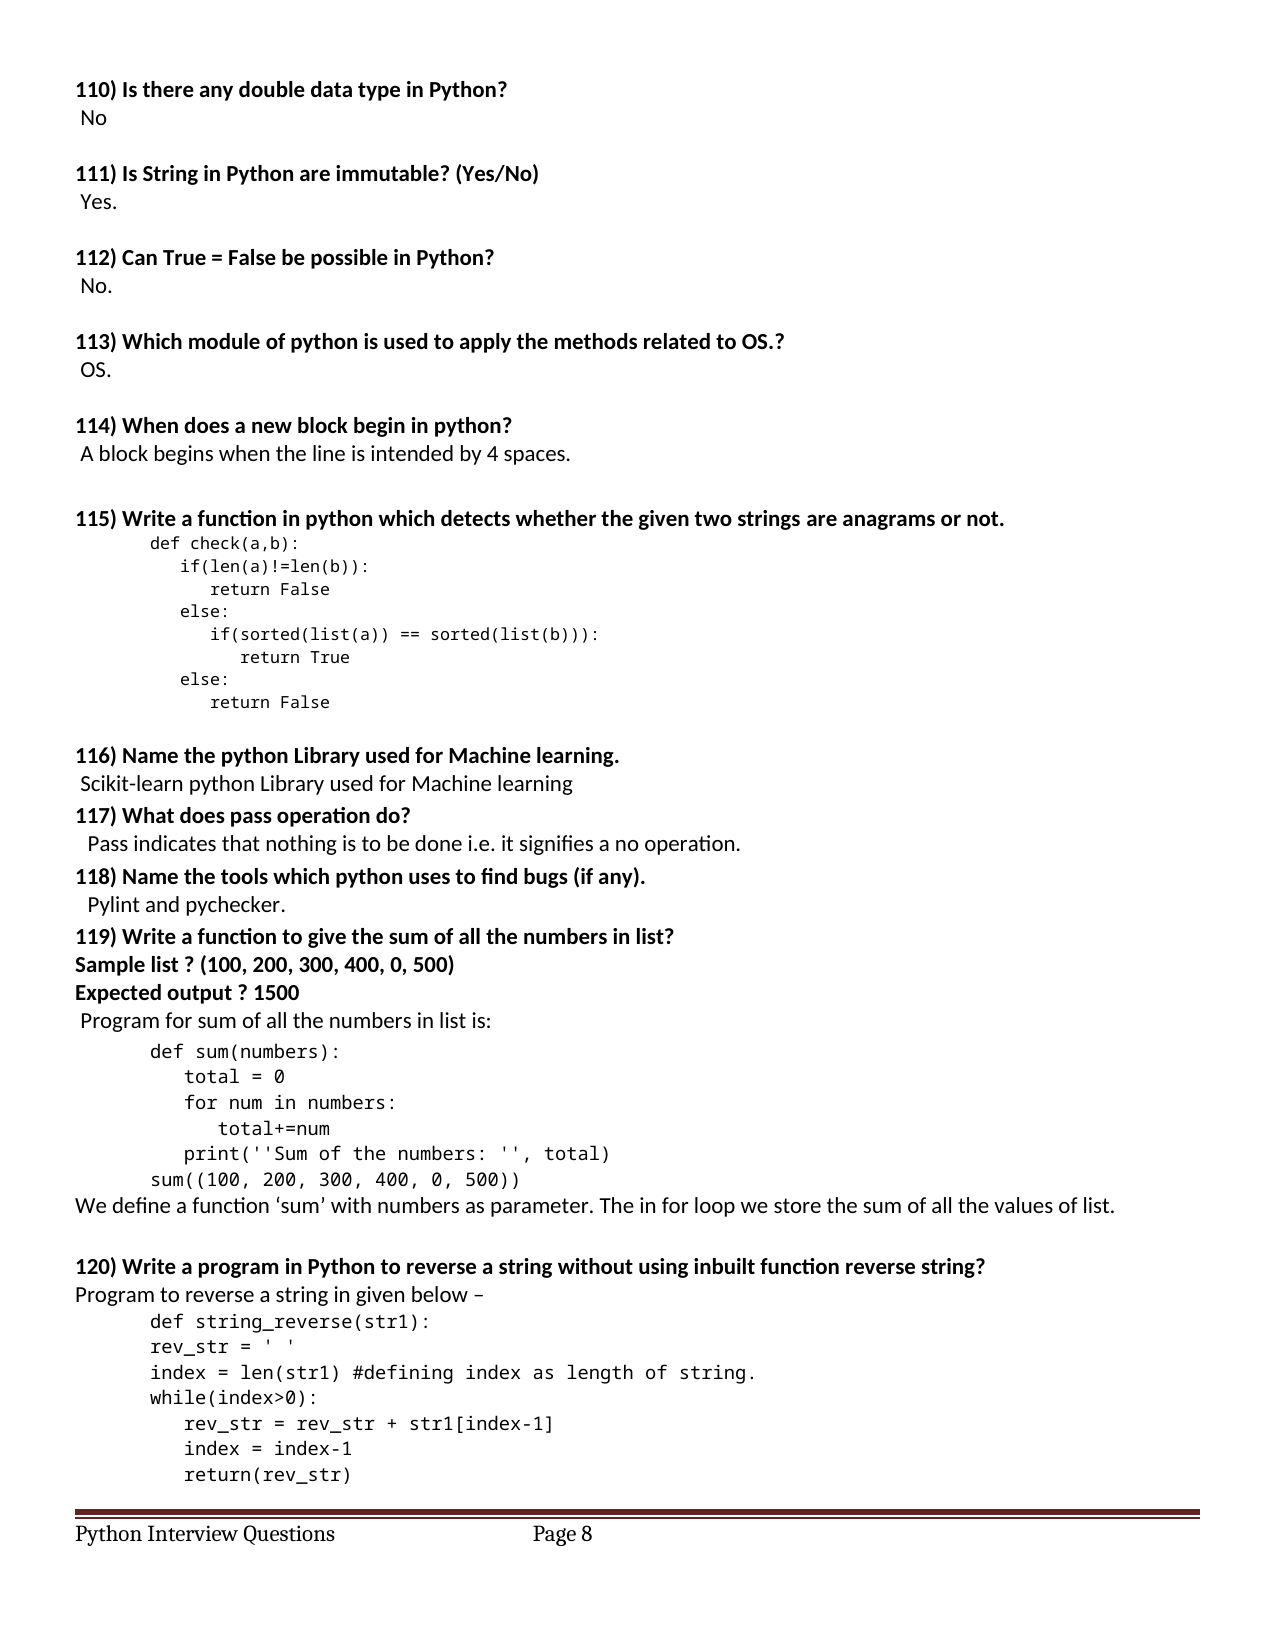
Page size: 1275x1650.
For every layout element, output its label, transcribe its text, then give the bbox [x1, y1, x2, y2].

text Program to reverse a string in given below – [75, 1280, 1200, 1308]
text rev_str = ' ' [150, 1333, 1200, 1359]
text while(index>0): [150, 1384, 1200, 1410]
text A block begins when the line is intended by 4 spaces. [75, 439, 1200, 467]
text 113) Which module of python is used to apply the methods related to OS.? [75, 327, 1200, 355]
text index = len(str1) #defining index as length of string. [150, 1359, 1200, 1384]
text rev_str = rev_str + str1[index-1] [150, 1410, 1200, 1436]
text return False [150, 691, 1200, 713]
text 116) Name the python Library used for Machine learning. [75, 741, 1200, 769]
text index = index-1 [150, 1436, 1200, 1461]
text 110) Is there any double data type in Python? [75, 75, 1200, 103]
text OS. [75, 355, 1200, 383]
text return(rev_str) [150, 1461, 1200, 1487]
text No. [75, 271, 1200, 299]
text 120) Write a program in Python to reverse a string without using inbuilt function reverse string? [75, 1252, 1200, 1280]
text No [75, 103, 1200, 131]
text 117) What does pass operation do? [75, 802, 1200, 829]
text 118) Name the tools which python uses to find bugs (if any). [75, 862, 1200, 890]
text else: [150, 600, 1200, 622]
text total = 0 [150, 1064, 1200, 1089]
text total+=num [150, 1115, 1200, 1140]
text def check(a,b): [150, 532, 1200, 554]
text sum((100, 200, 300, 400, 0, 500)) [150, 1166, 1200, 1191]
text 111) Is String in Python are immutable? (Yes/No) [75, 159, 1200, 187]
text return False [150, 577, 1200, 600]
text Yes. [75, 187, 1200, 215]
text Sample list ? (100, 200, 300, 400, 0, 500) [75, 950, 1200, 978]
text def sum(numbers): [150, 1038, 1200, 1064]
text else: [150, 668, 1200, 691]
text for num in numbers: [150, 1089, 1200, 1115]
text if(len(a)!=len(b)): [150, 554, 1200, 577]
text return True [150, 645, 1200, 668]
text Scikit-learn python Library used for Machine learning [75, 769, 1200, 797]
text 119) Write a function to give the sum of all the numbers in list? [75, 922, 1200, 950]
text Pylint and pychecker. [75, 890, 1200, 918]
text Expected output ? 1500 [75, 978, 1200, 1006]
text def string_reverse(str1): [150, 1308, 1200, 1333]
text print(''Sum of the numbers: '', total) [150, 1140, 1200, 1166]
text 112) Can True = False be possible in Python? [75, 243, 1200, 271]
text Pass indicates that nothing is to be done i.e. it signifies a no operation. [75, 829, 1200, 858]
text 114) When does a new block begin in python? [75, 411, 1200, 439]
text Program for sum of all the numbers in list is: [75, 1006, 1200, 1034]
text if(sorted(list(a)) == sorted(list(b))): [150, 622, 1200, 645]
text 115) Write a function in python which detects whether the given two strings are anagrams or not. [75, 504, 1200, 532]
text We define a function ‘sum’ with numbers as parameter. The in for loop we store the sum of all the values of list. [75, 1191, 1200, 1219]
